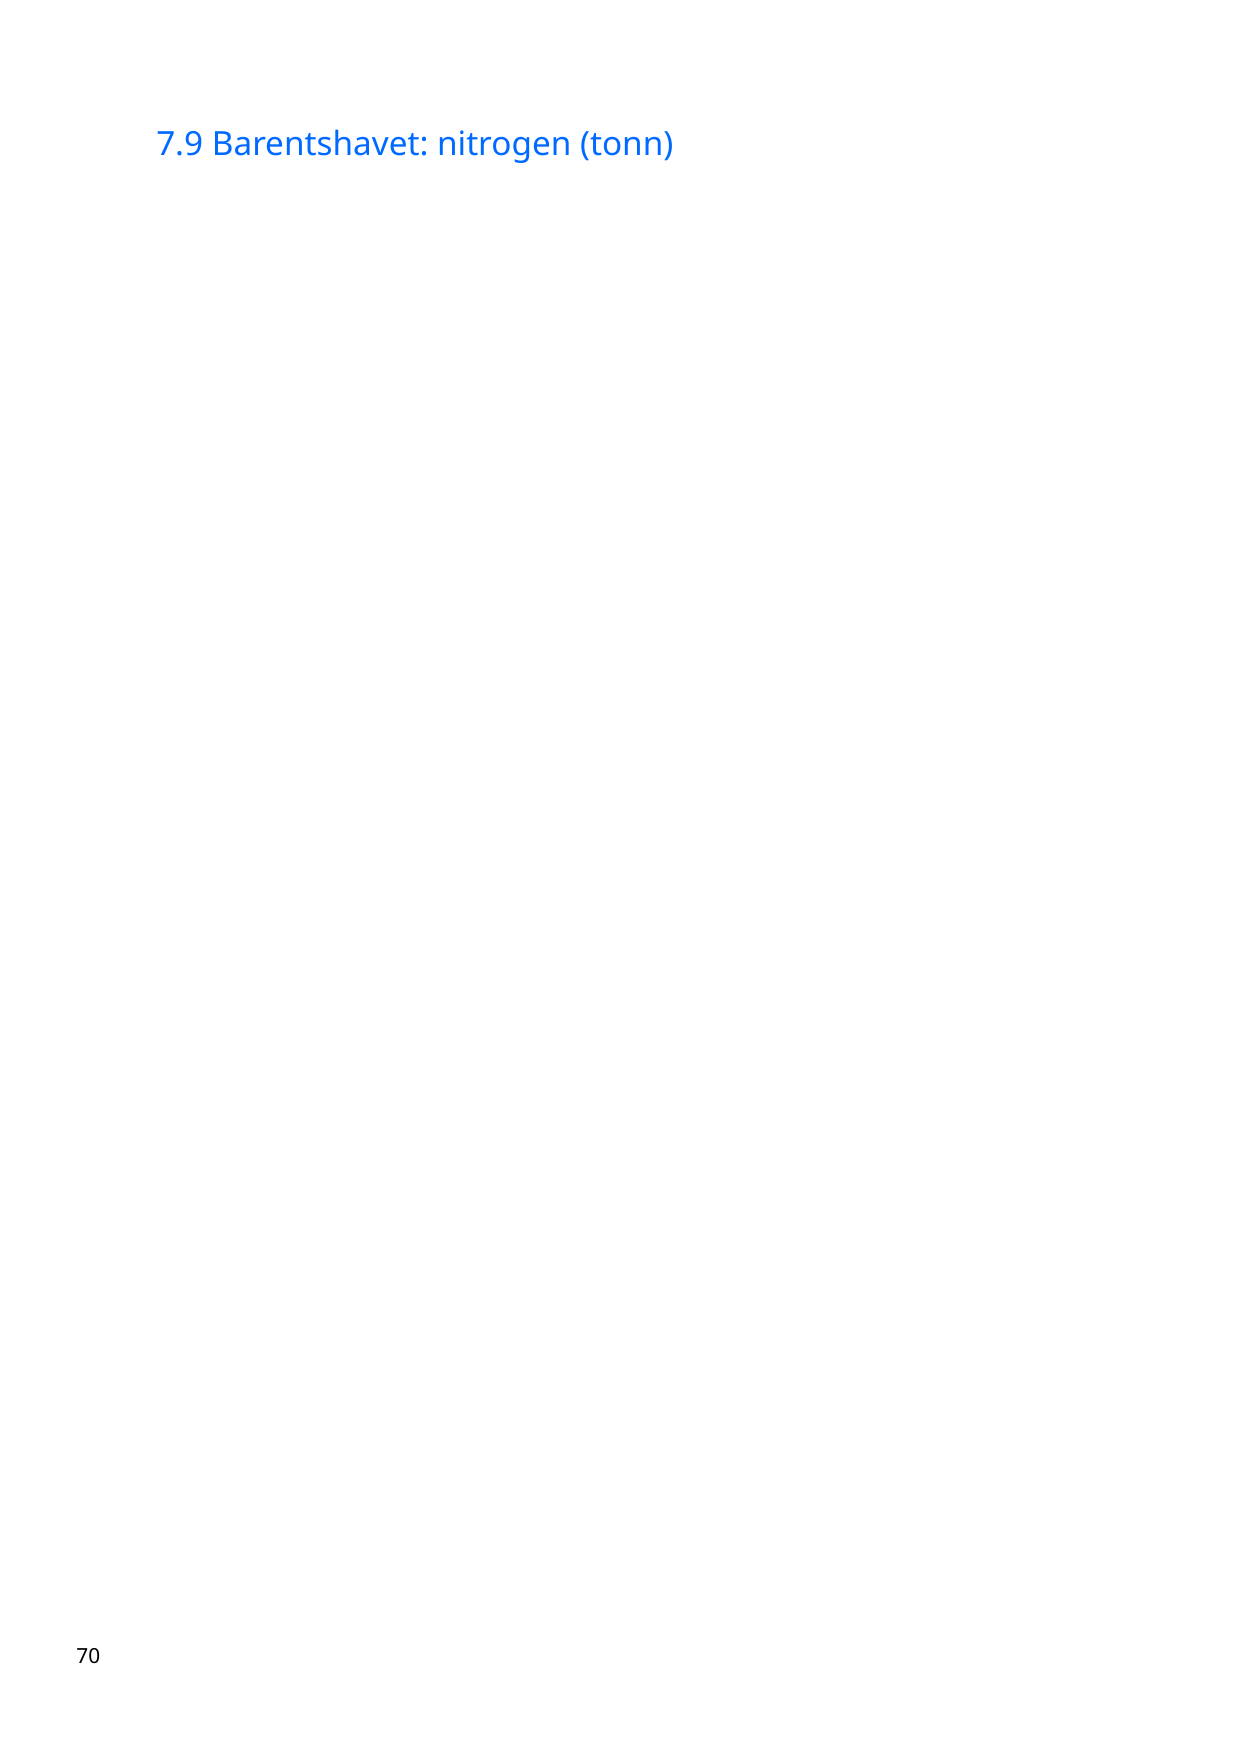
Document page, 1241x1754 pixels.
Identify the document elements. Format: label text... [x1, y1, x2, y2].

subtitle Barentshavet: nitrogen (tonn) [156, 120, 1090, 165]
